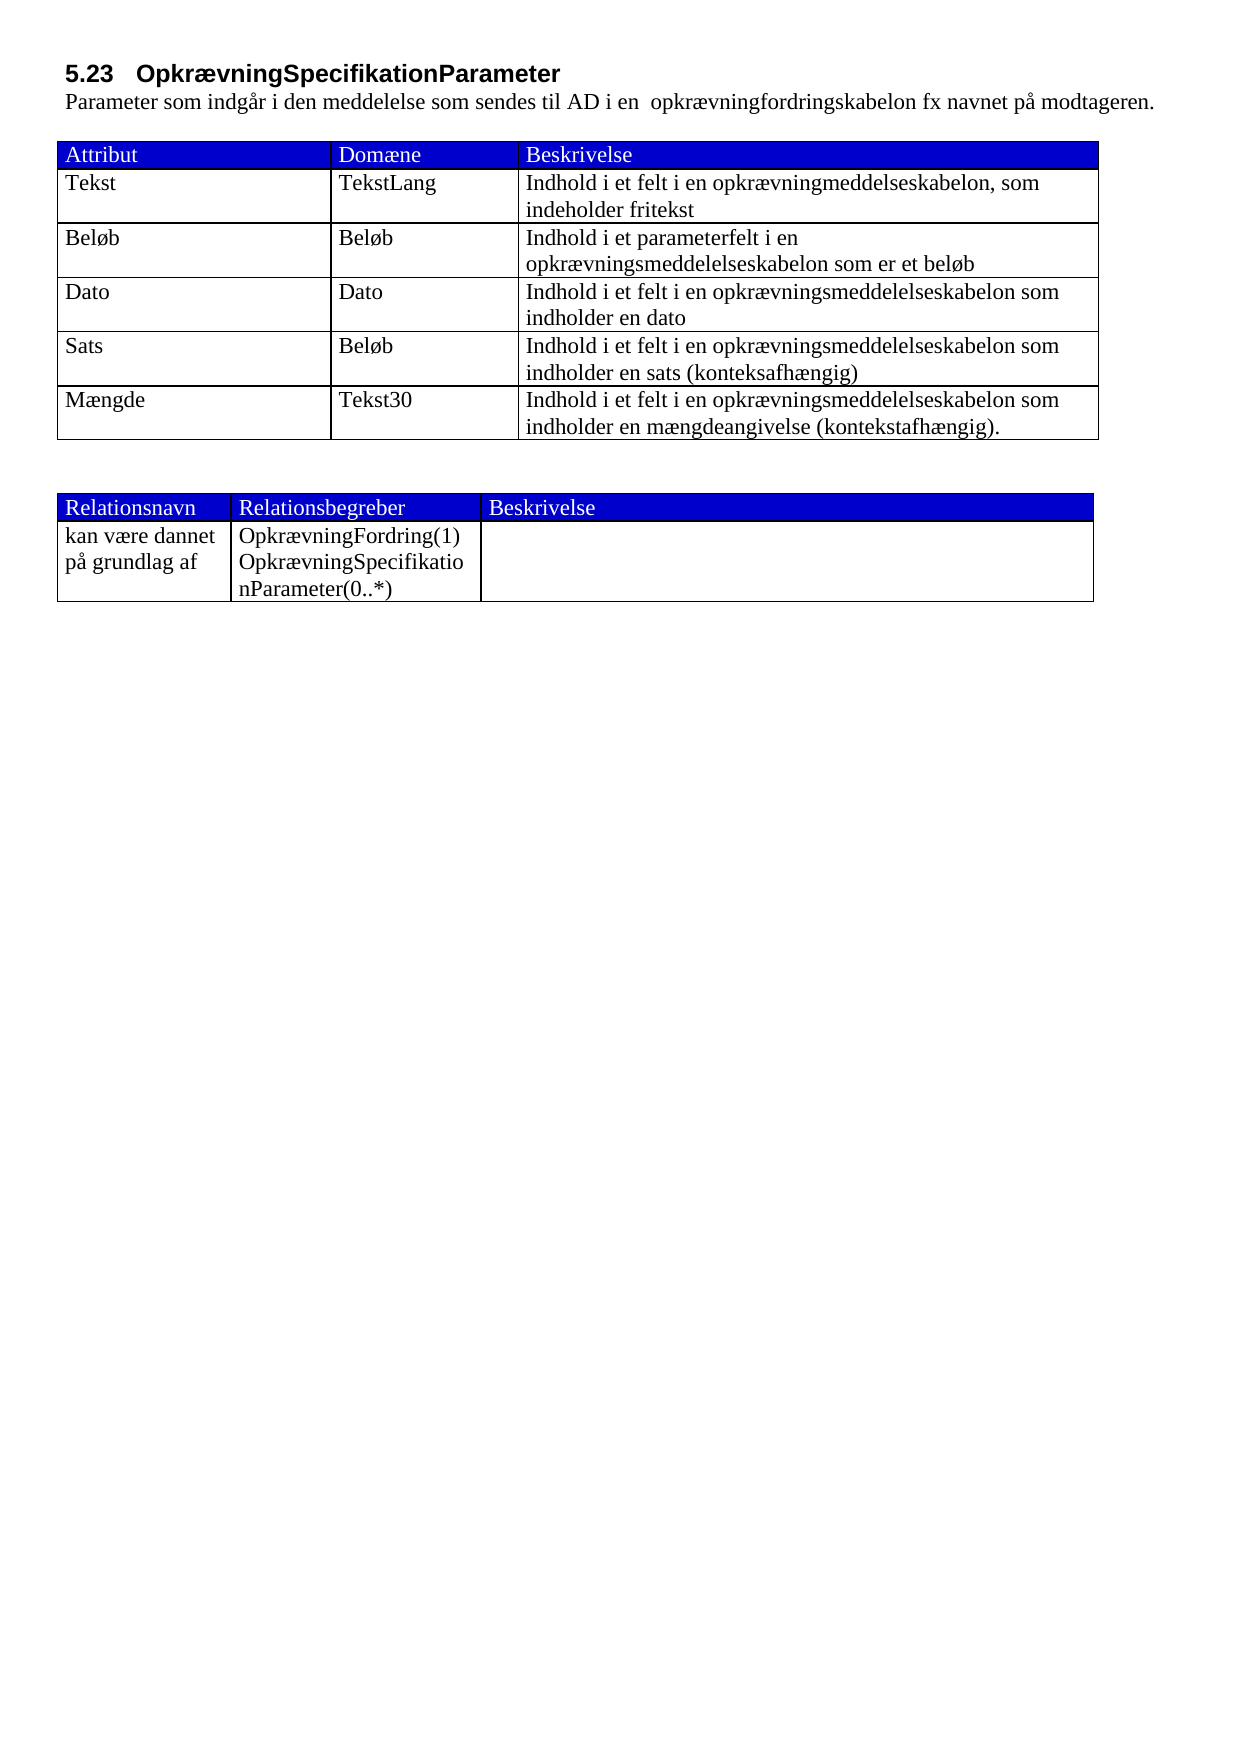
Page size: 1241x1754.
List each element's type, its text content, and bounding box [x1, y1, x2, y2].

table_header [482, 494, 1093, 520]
subtitle OpkrævningSpecifikationParameter [65, 59, 1181, 88]
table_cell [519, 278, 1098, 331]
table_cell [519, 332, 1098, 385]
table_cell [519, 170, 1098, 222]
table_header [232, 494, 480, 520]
text Parameter som indgår i den meddelelse som sendes til AD i en opkrævningfordringskabelon fx navnet på modtageren. [65, 88, 1181, 114]
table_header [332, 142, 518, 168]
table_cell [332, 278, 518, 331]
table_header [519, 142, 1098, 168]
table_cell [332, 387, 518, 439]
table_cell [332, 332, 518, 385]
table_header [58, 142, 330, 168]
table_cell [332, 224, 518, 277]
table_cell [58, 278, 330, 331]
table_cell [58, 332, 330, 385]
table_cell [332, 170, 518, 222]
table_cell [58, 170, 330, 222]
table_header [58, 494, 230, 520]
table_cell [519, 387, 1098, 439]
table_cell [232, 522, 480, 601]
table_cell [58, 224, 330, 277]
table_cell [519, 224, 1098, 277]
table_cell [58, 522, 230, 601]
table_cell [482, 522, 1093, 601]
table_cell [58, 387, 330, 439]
